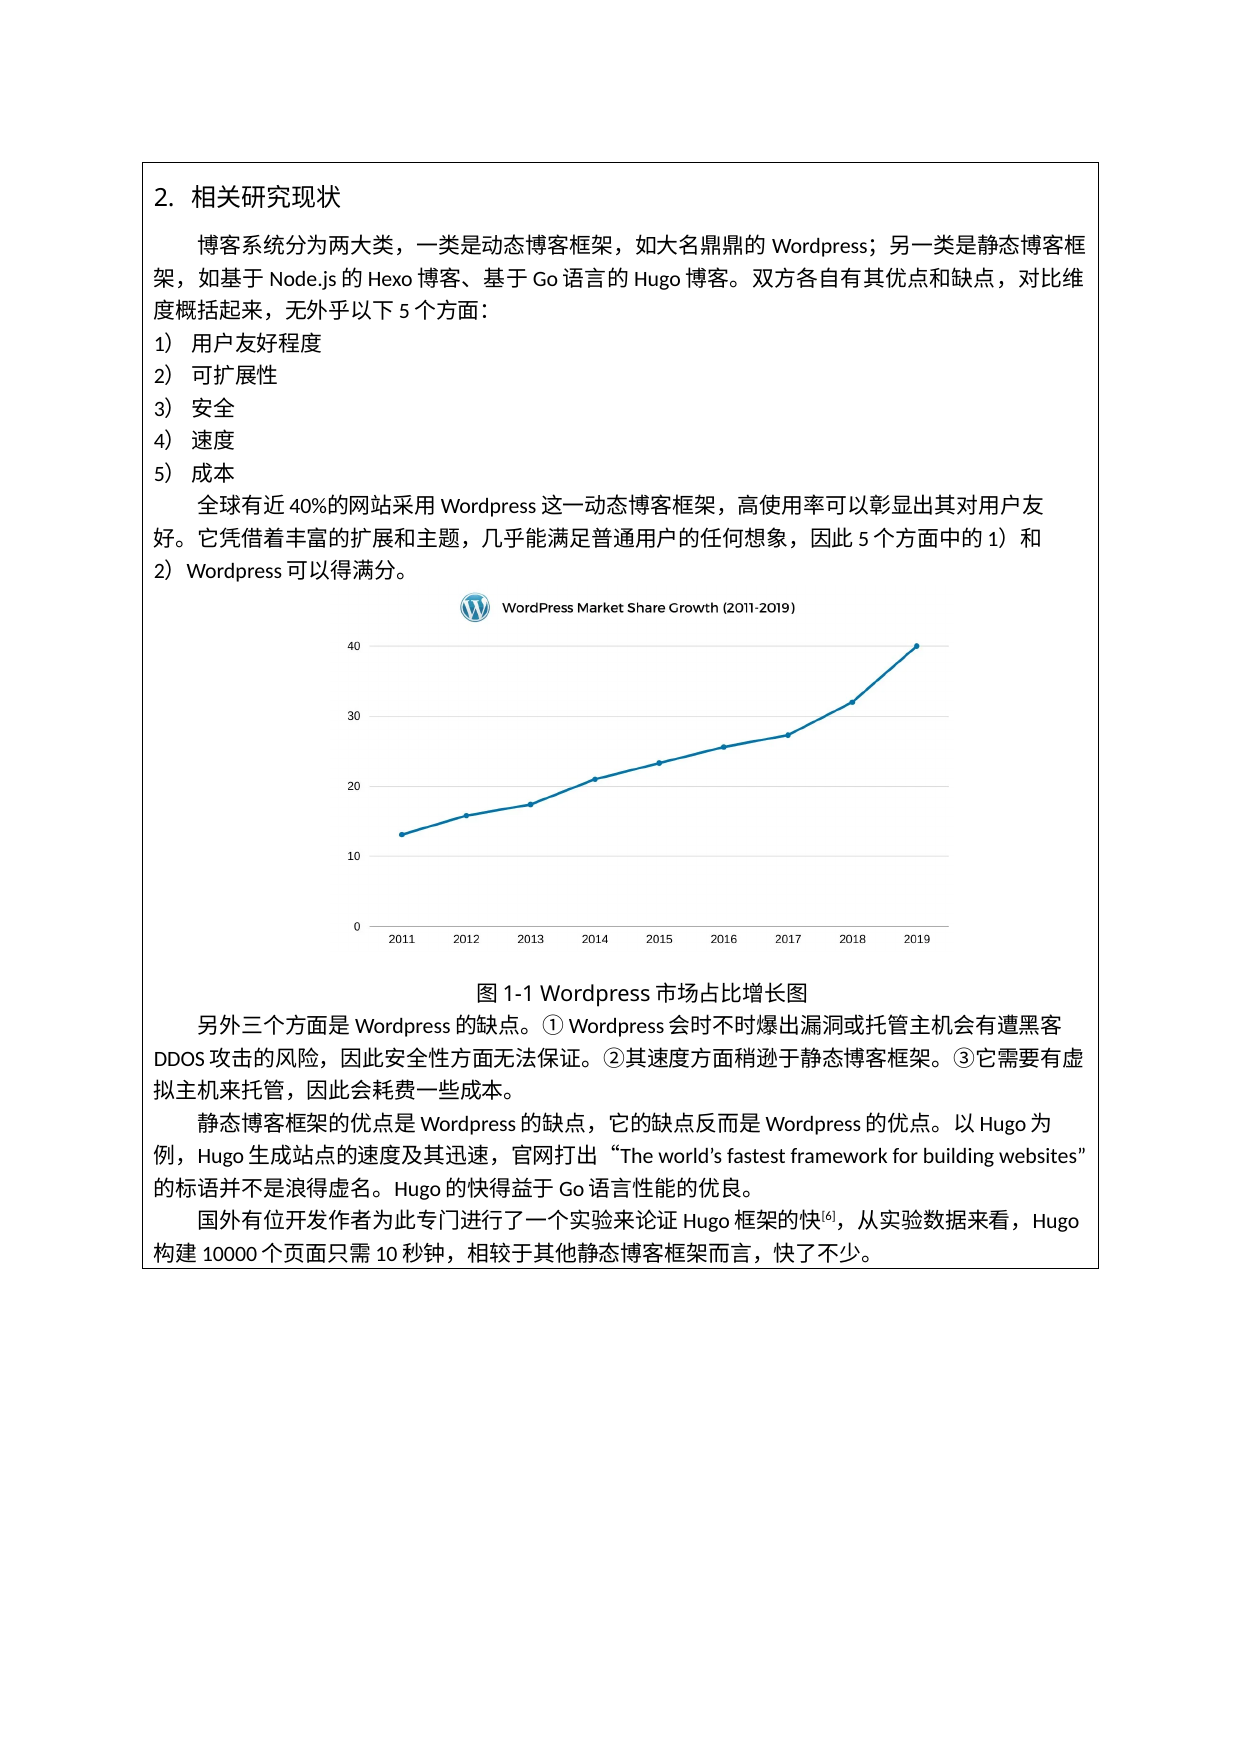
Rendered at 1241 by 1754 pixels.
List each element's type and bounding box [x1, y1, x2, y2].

picture [330, 585, 955, 952]
table_cell [143, 163, 1098, 1268]
